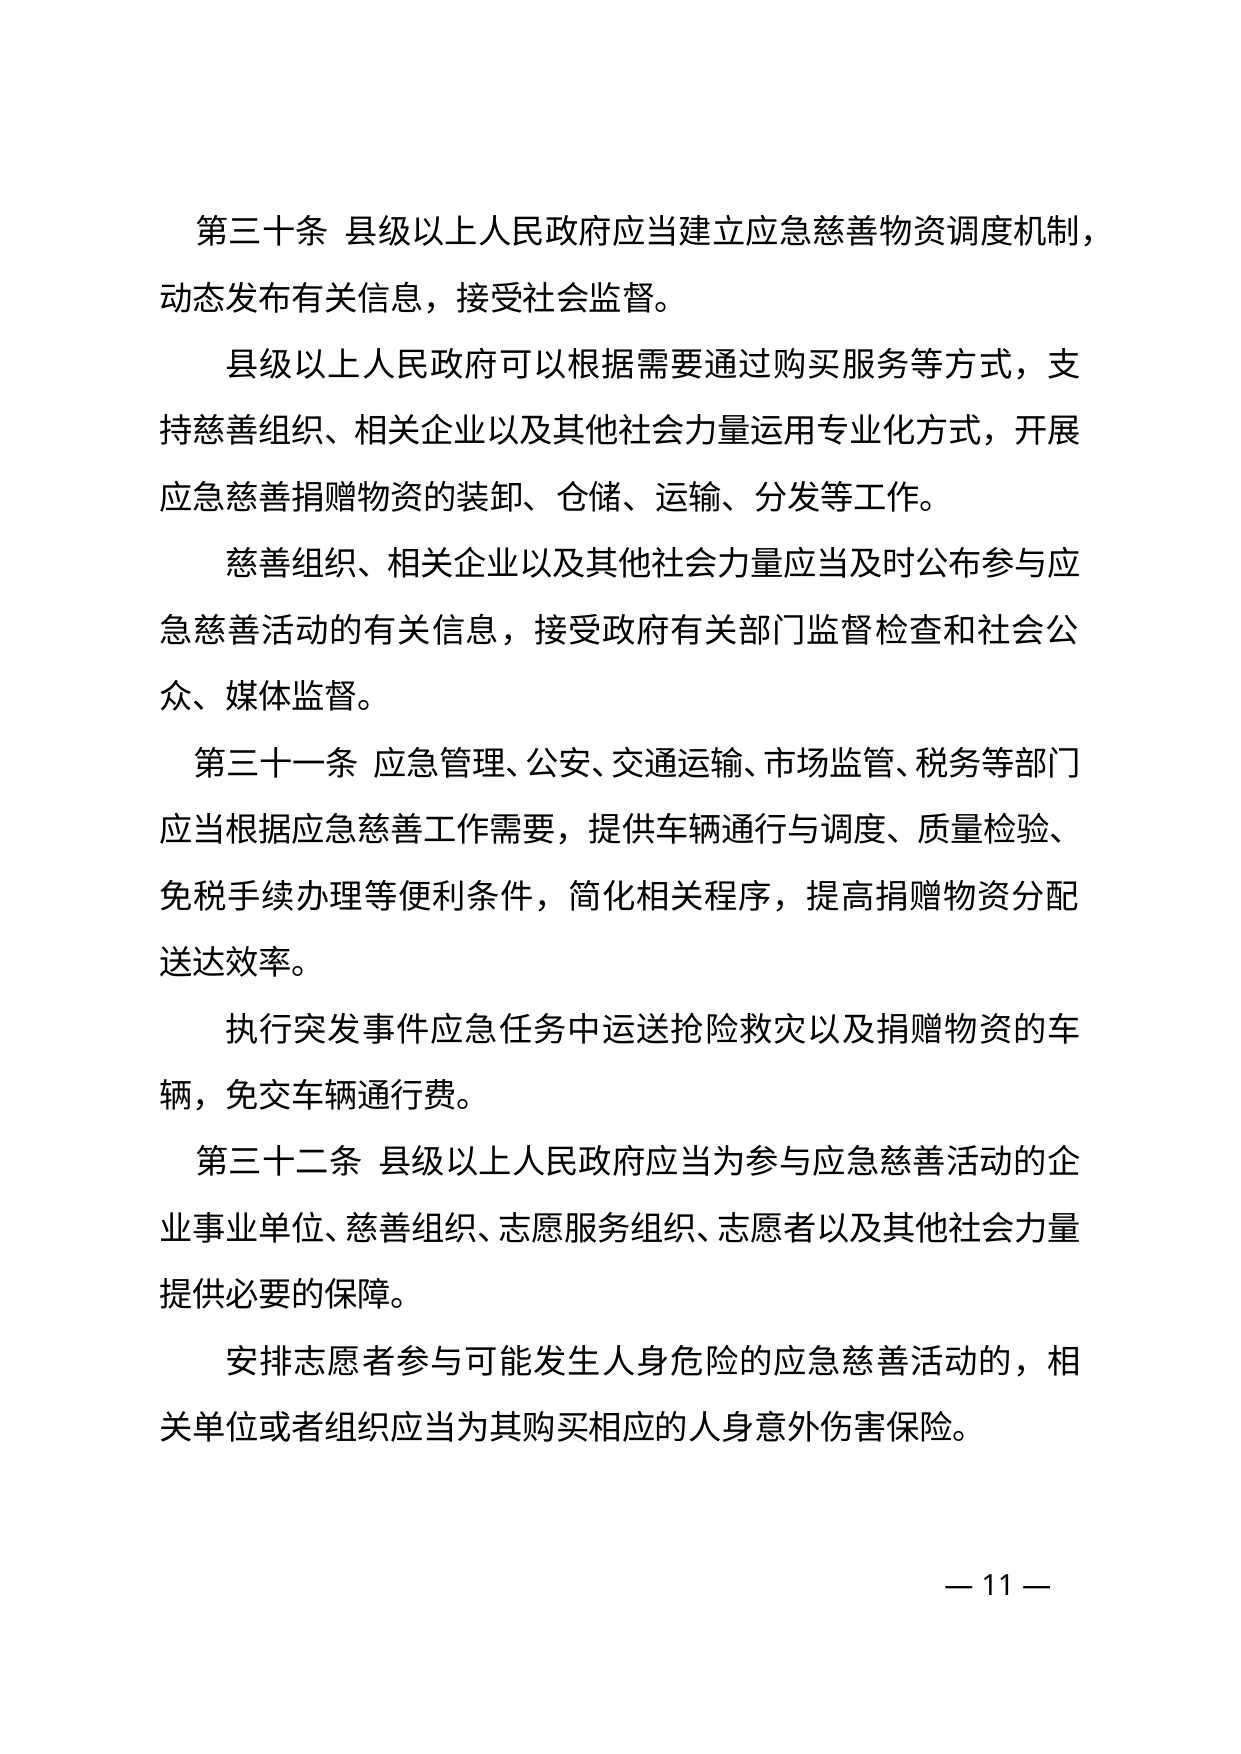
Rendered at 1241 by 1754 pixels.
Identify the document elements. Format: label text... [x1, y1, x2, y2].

text 第三十一条 应急管理、公安、交通运输、市场监管、税务等部门应当根据应急慈善工作需要，提供车辆通行与调度、质量检验、免税手续办理等便利条件，简化相关程序，提高捐赠物资分配送达效率。 [159, 927, 1081, 1193]
text 县级以上人民政府可以根据需要通过购买服务等方式，支持慈善组织、相关企业以及其他社会力量运用专业化方式，开展应急慈善捐赠物资的装卸、仓储、运输、分发等工作。 [159, 528, 1081, 727]
text 第三十条 县级以上人民政府应当建立应急慈善物资调度机制，动态发布有关信息，接受社会监督。 [159, 395, 1081, 528]
text 执行突发事件应急任务中运送抢险救灾以及捐赠物资的车辆，免交车辆通行费。 [159, 1193, 1081, 1326]
text 鼓励和支持企业事业单位、慈善组织、志愿服务组织、志愿者以及其他社会力量根据政府及其有关部门的引导，积极参与应急慈善活动。 [159, 196, 1081, 395]
text 慈善组织、相关企业以及其他社会力量应当及时公布参与应急慈善活动的有关信息，接受政府有关部门监督检查和社会公众、媒体监督。 [159, 727, 1081, 927]
text 第三十二条 县级以上人民政府应当为参与应急慈善活动的企业事业单位、慈善组织、志愿服务组织、志愿者以及其他社会力量提供必要的保障。 [159, 1326, 1081, 1525]
